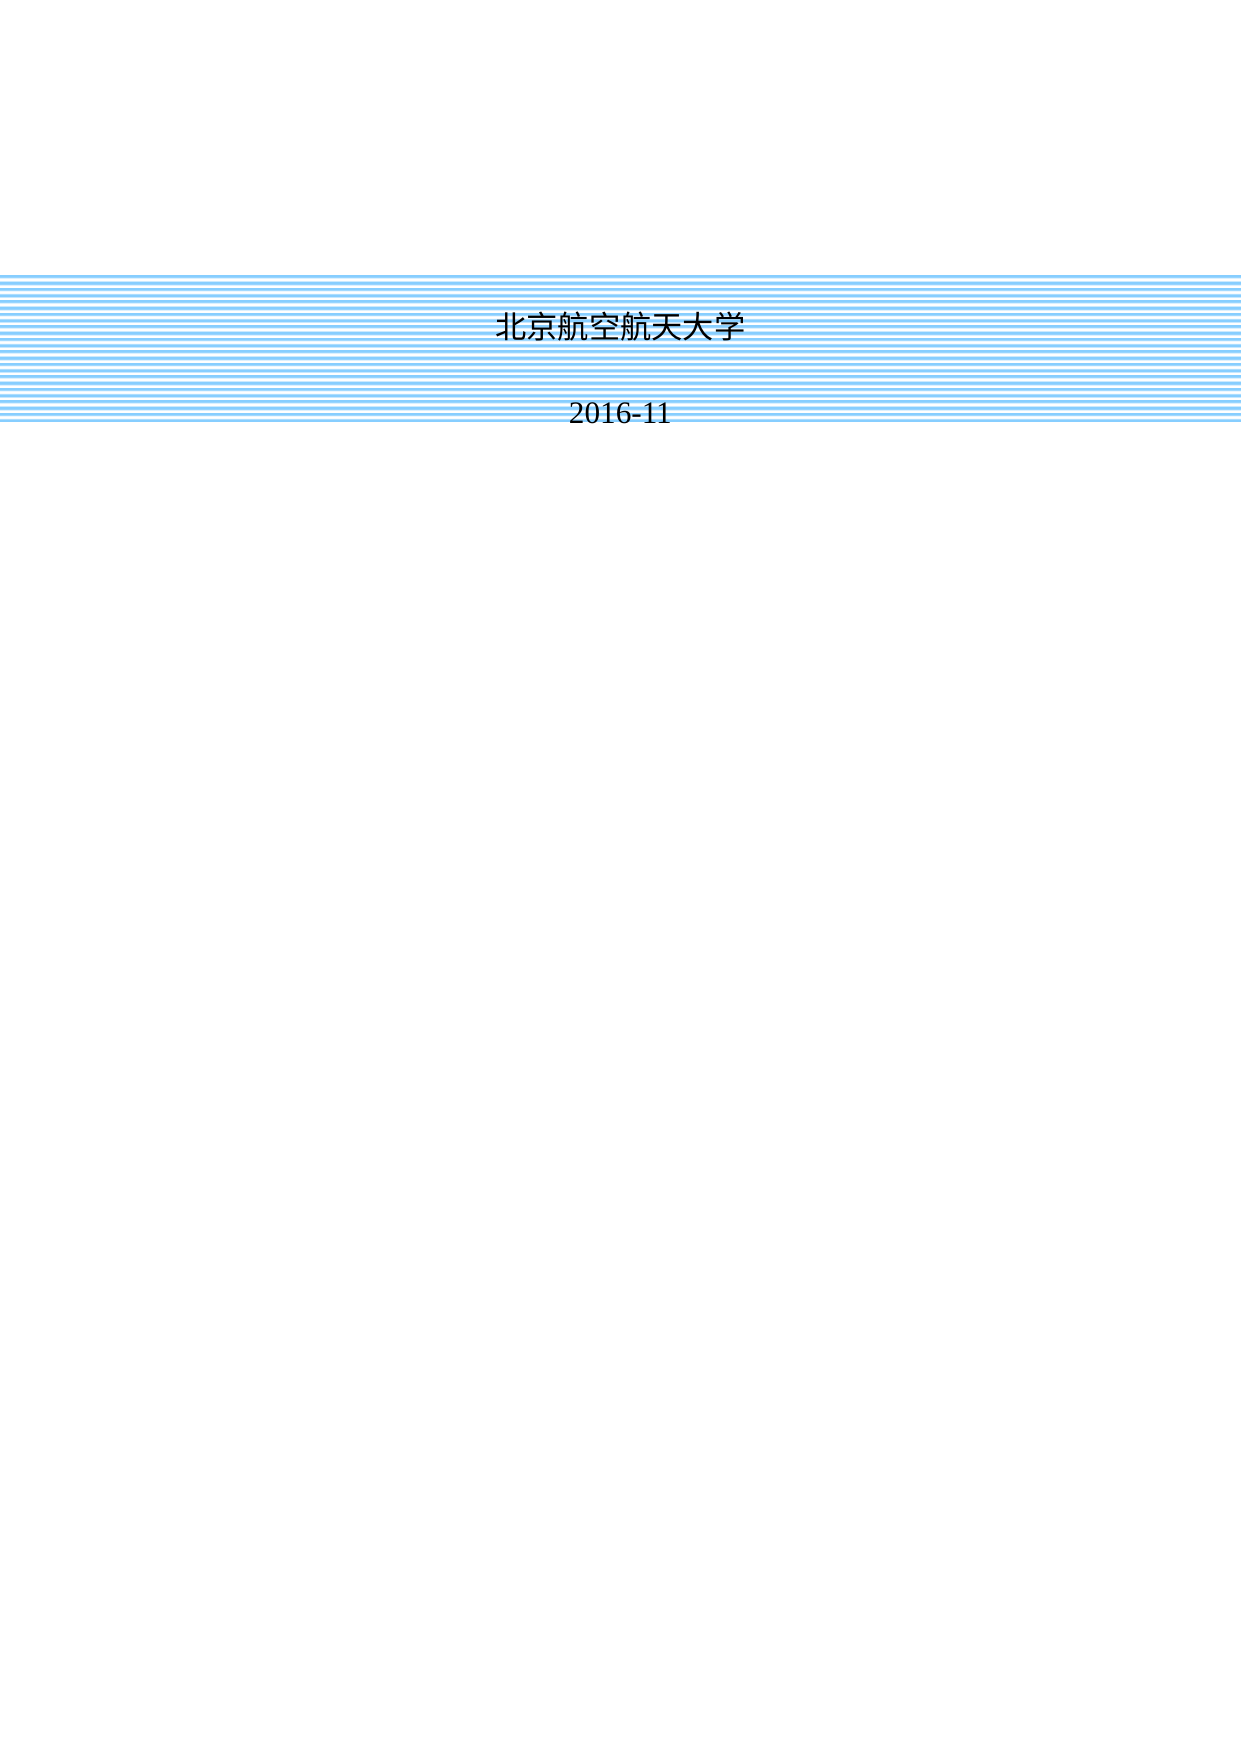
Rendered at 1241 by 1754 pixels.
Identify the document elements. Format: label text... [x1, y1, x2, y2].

text 北京航空航天大学 [187, 292, 1053, 357]
text 2016-11 [187, 379, 1053, 444]
picture [0, 275, 1241, 422]
